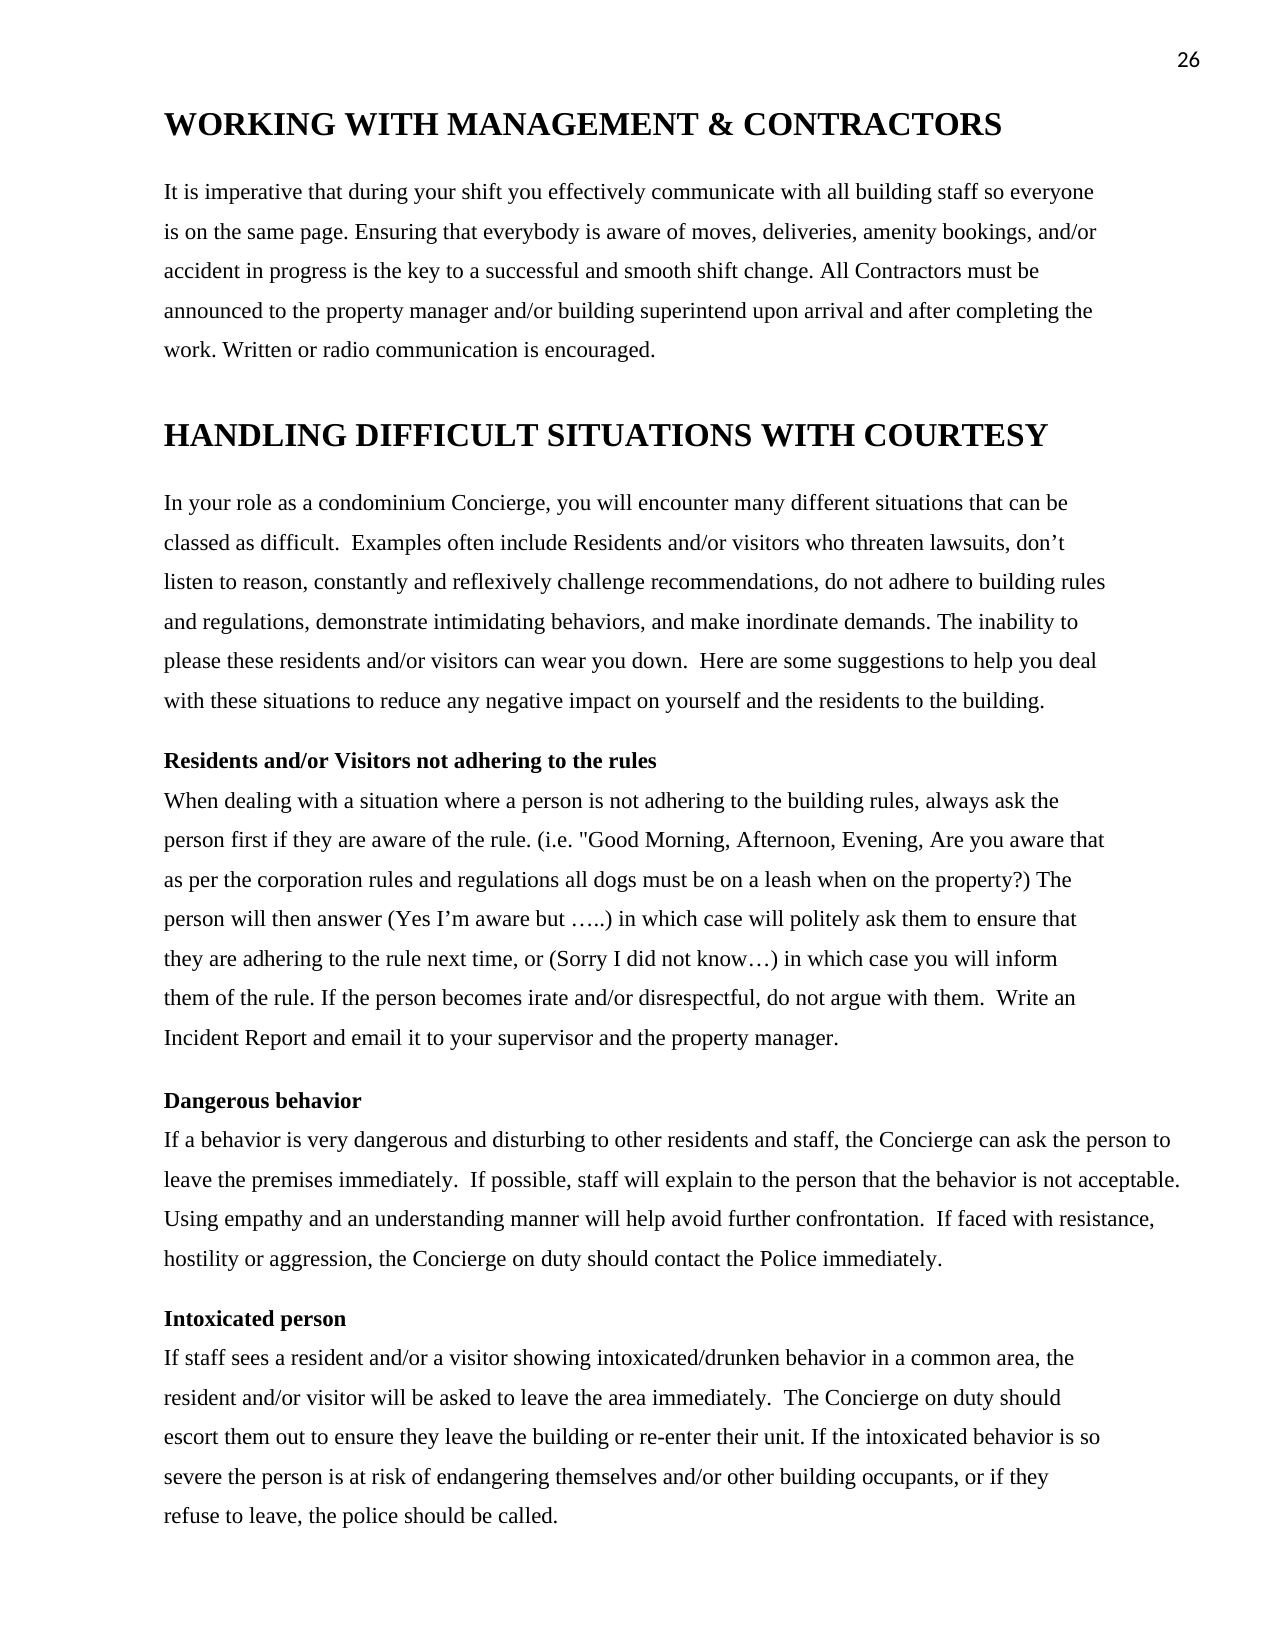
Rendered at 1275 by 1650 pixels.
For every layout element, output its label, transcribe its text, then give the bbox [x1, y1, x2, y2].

subtitle Dangerous behavior [164, 1087, 1109, 1113]
text If a behavior is very dangerous and disturbing to other residents and staff, the Concierge can ask the person to leave the premises immediately. If possible, staff will explain to the person that the behavior is not acceptable. Using empathy and an understanding manner will help avoid further confrontation. If faced with resistance, hostility or aggression, the Concierge on duty should contact the Police immediately. [164, 1126, 1200, 1271]
subtitle HANDLING DIFFICULT SITUATIONS WITH COURTESY [164, 415, 1109, 454]
text When dealing with a situation where a person is not adhering to the building rules, always ask the person first if they are aware of the rule. (i.e. "Good Morning, Afternoon, Evening, Are you aware that as per the corporation rules and regulations all dogs must be on a leash when on the property?) The person will then answer (Yes I’m aware but …..) in which case will politely ask them to ensure that they are adhering to the rule next time, or (Sorry I did not know…) in which case you will inform them of the rule. If the person becomes irate and/or disrespectful, do not argue with them. Write an Incident Report and email it to your supervisor and the property manager. [164, 787, 1109, 1050]
subtitle Intoxicated person [164, 1305, 1109, 1331]
subtitle WORKING WITH MANAGEMENT & CONTRACTORS [164, 104, 1109, 143]
text It is imperative that during your shift you effectively communicate with all building staff so everyone is on the same page. Ensuring that everybody is aware of moves, deliveries, amenity bookings, and/or accident in progress is the key to a successful and smooth shift change. All Contractors must be announced to the property manager and/or building superintend upon arrival and after completing the work. Written or radio communication is encouraged. [164, 178, 1109, 363]
text In your role as a condominium Concierge, you will encounter many different situations that can be classed as difficult. Examples often include Residents and/or visitors who threaten lawsuits, don’t listen to reason, constantly and reflexively challenge recommendations, do not adhere to building rules and regulations, demonstrate intimidating behaviors, and make inordinate demands. The inability to please these residents and/or visitors can wear you down. Here are some suggestions to help you deal with these situations to reduce any negative impact on yourself and the residents to the building. [164, 489, 1108, 713]
text If staff sees a resident and/or a visitor showing intoxicated/drunken behavior in a common area, the resident and/or visitor will be asked to leave the area immediately. The Concierge on duty should escort them out to ensure they leave the building or re-enter their unit. If the intoxicated behavior is so severe the person is at risk of endangering themselves and/or other building occupants, or if they refuse to leave, the police should be called. [164, 1344, 1109, 1529]
subtitle Residents and/or Visitors not adhering to the rules [164, 747, 1109, 773]
